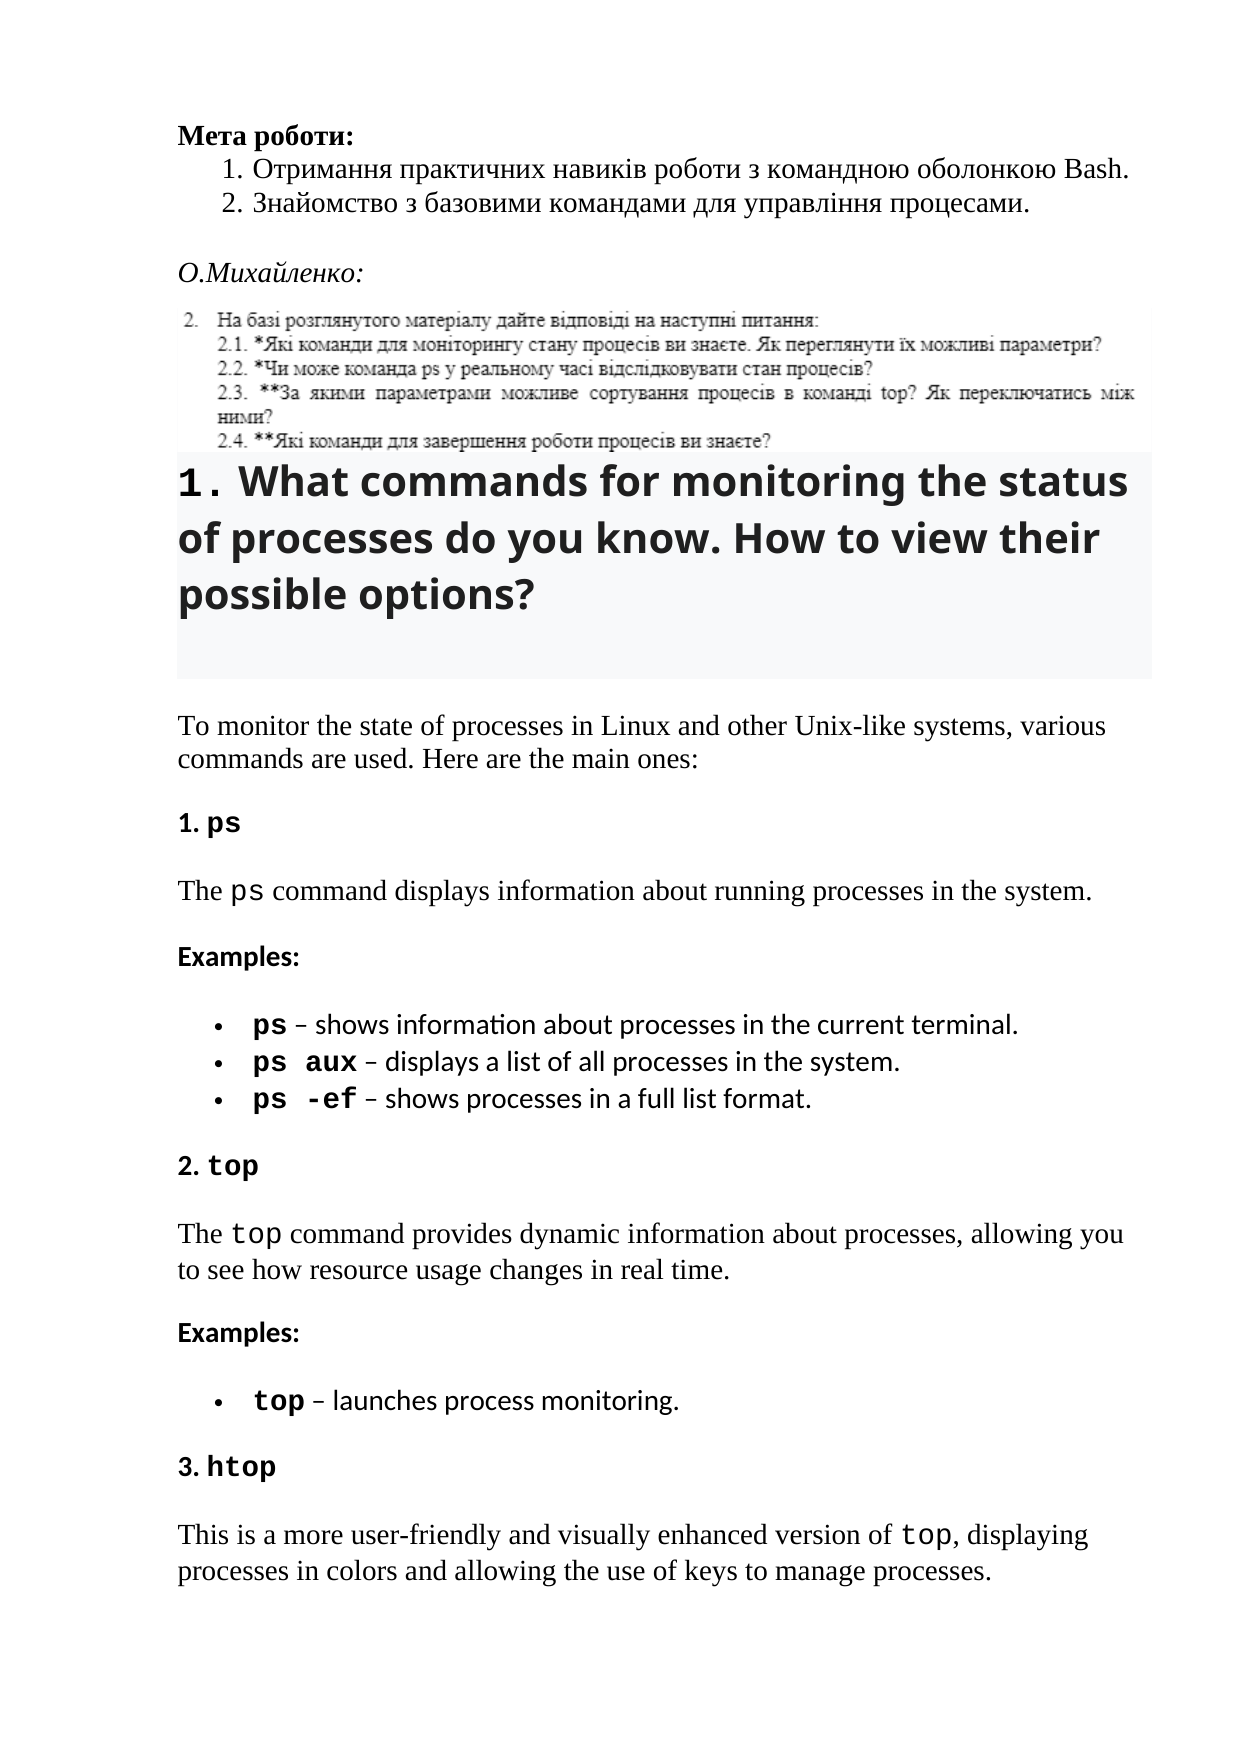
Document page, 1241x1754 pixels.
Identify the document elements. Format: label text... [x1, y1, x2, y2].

subtitle 1. ps [177, 804, 1152, 841]
subtitle Examples: [177, 1314, 1152, 1350]
text To monitor the state of processes in Linux and other Unix-like systems, various commands are used. Here are the main ones: [177, 708, 1152, 775]
list top – launches process monitoring. [215, 1382, 1152, 1419]
text 1. What commands for monitoring the status of processes do you know. How to view their possible options? [177, 452, 1152, 622]
list ps -ef – shows processes in a full list format. [215, 1080, 1152, 1117]
text The ps command displays information about running processes in the system. [177, 873, 1152, 909]
subtitle Examples: [177, 938, 1152, 974]
text The top command provides dynamic information about processes, allowing you to see how resource usage changes in real time. [177, 1216, 1152, 1285]
list ps – shows information about processes in the current terminal. [215, 1006, 1152, 1043]
text О.Михайленко: [177, 219, 1152, 288]
text Мета роботи: [177, 118, 1152, 152]
list Знайомство з базовими командами для управління процесами. [221, 185, 1152, 219]
picture [177, 307, 1152, 452]
list Отримання практичних навиків роботи з командною оболонкою Bash. [221, 152, 1152, 185]
text This is a more user-friendly and visually enhanced version of top, displaying processes in colors and allowing the use of keys to manage processes. [177, 1517, 1152, 1587]
subtitle 2. top [177, 1147, 1152, 1184]
list ps aux – displays a list of all processes in the system. [215, 1043, 1152, 1080]
subtitle 3. htop [177, 1448, 1152, 1485]
